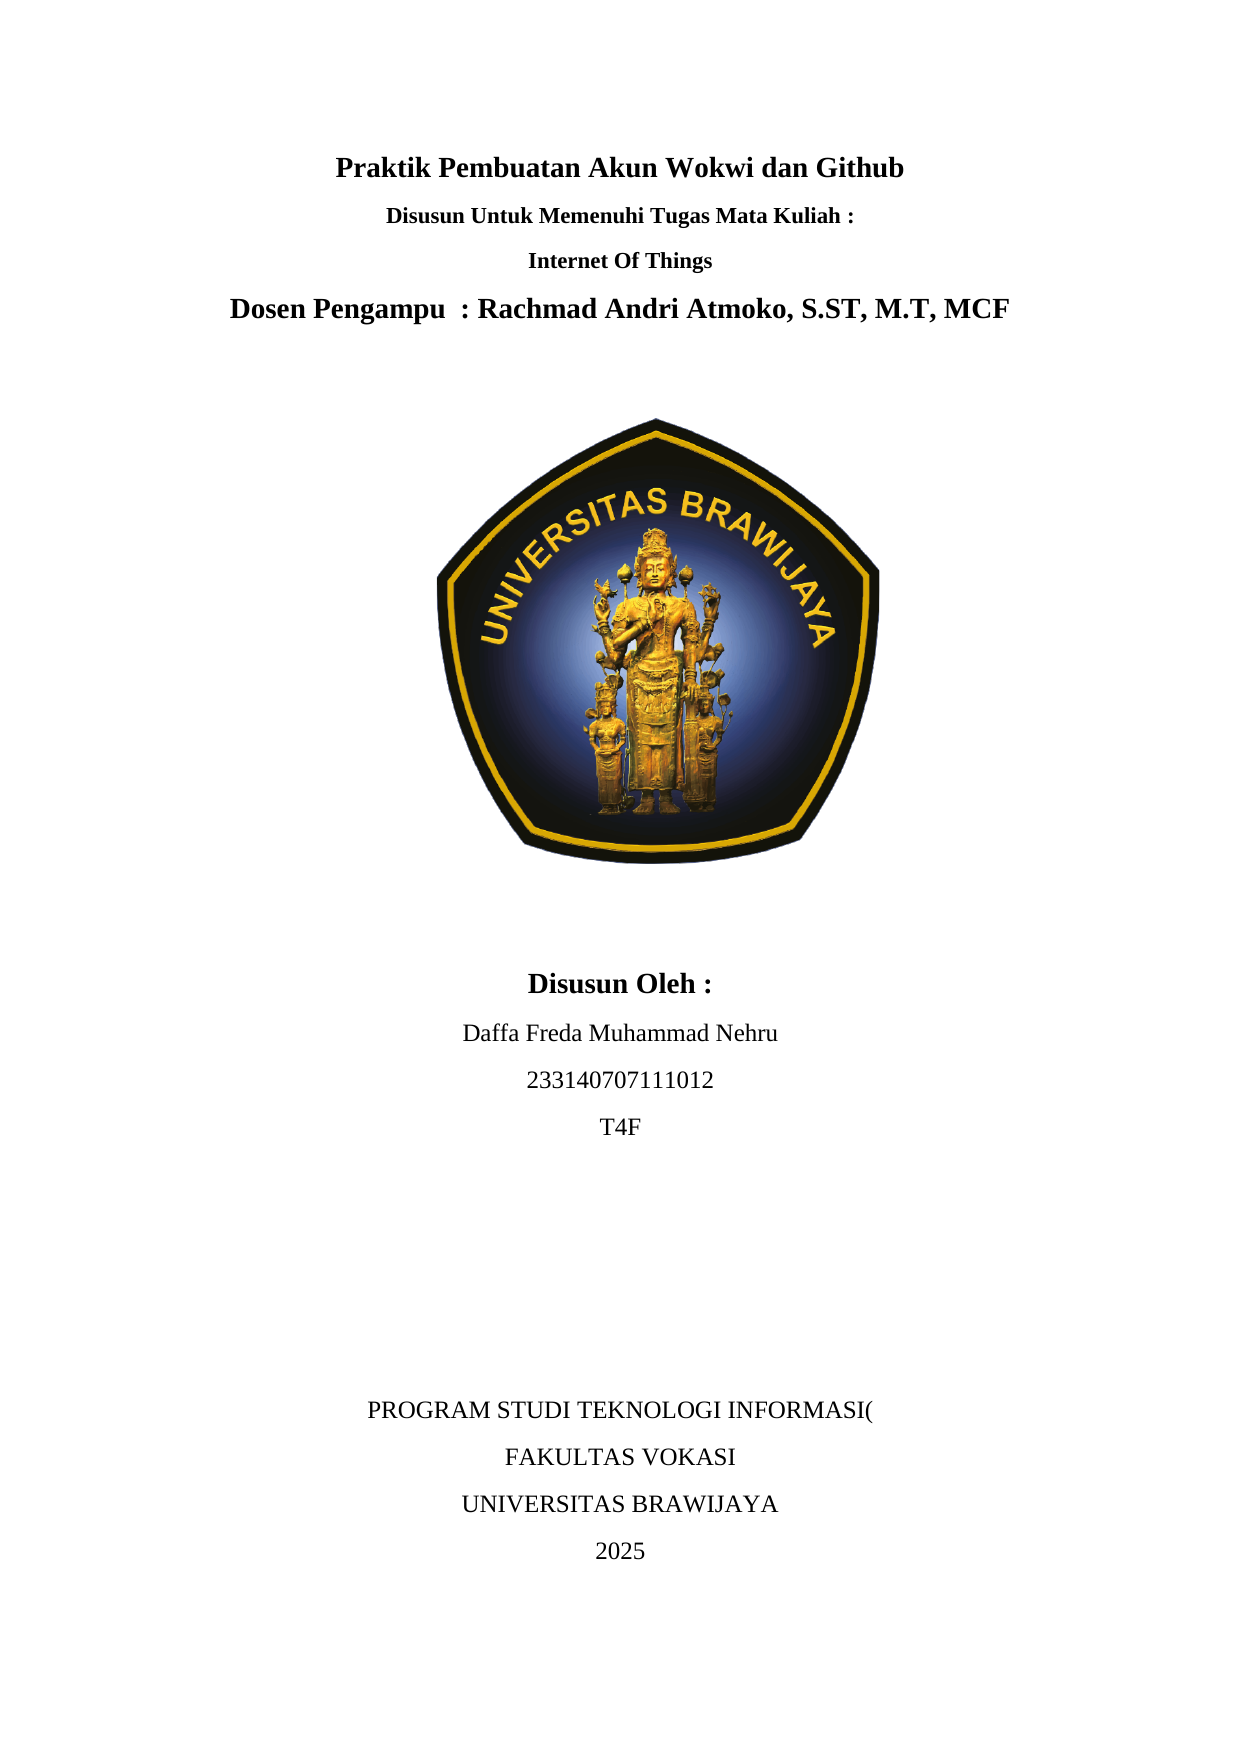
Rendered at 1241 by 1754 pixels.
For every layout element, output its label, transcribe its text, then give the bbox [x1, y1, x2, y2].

text Daffa Freda Muhammad Nehru [150, 1018, 1090, 1047]
text 2025 [150, 1536, 1090, 1565]
text T4F [150, 1112, 1090, 1141]
text Praktik Pembuatan Akun Wokwi dan Github [150, 150, 1090, 183]
text Disusun Untuk Memenuhi Tugas Mata Kuliah : [150, 202, 1090, 228]
text FAKULTAS VOKASI [150, 1442, 1090, 1471]
text Internet Of Things [150, 247, 1090, 273]
text UNIVERSITAS BRAWIJAYA [150, 1489, 1090, 1518]
text PROGRAM STUDI TEKNOLOGI INFORMASI( [150, 1395, 1090, 1423]
text Disusun Oleh : [150, 966, 1090, 999]
text 233140707111012 [150, 1065, 1090, 1094]
picture [436, 418, 880, 864]
text Dosen Pengampu : Rachmad Andri Atmoko, S.ST, M.T, MCF [150, 291, 1090, 325]
